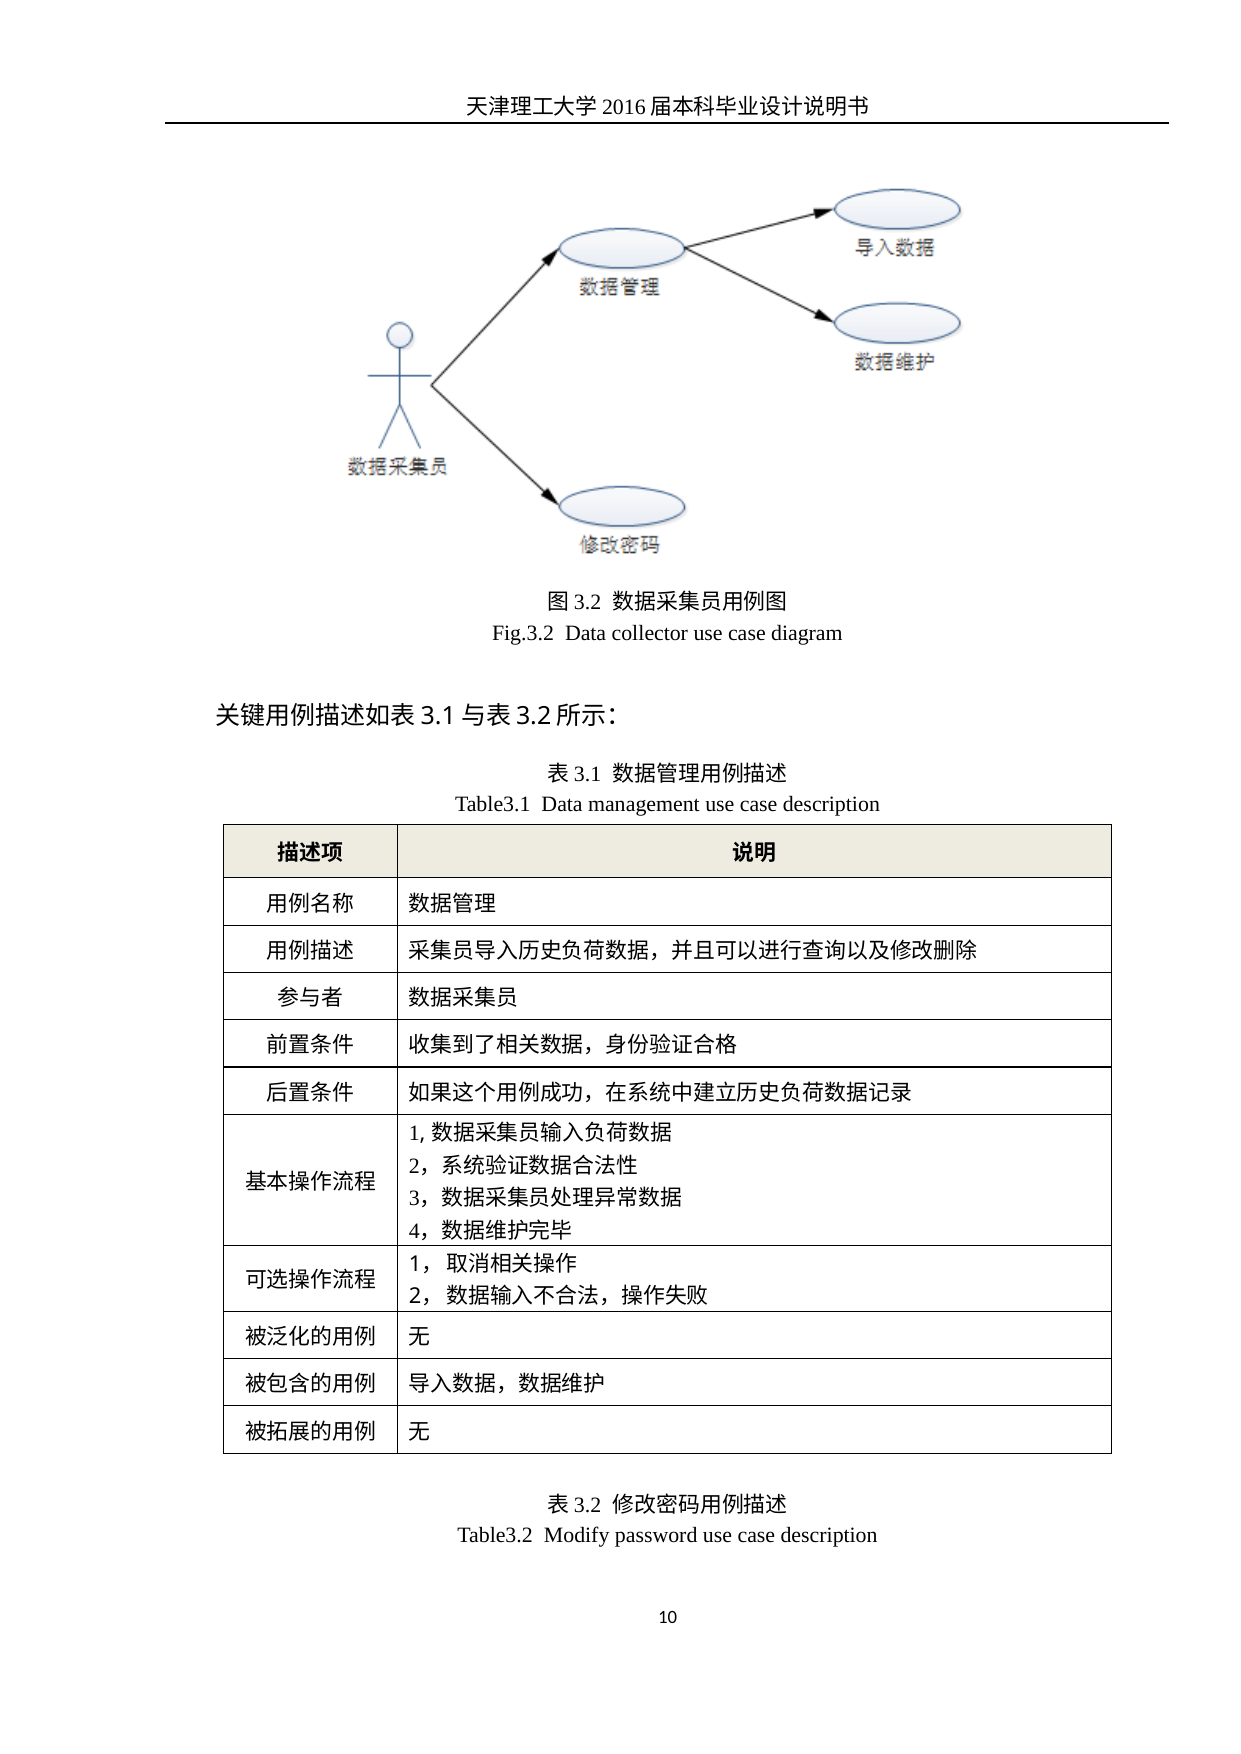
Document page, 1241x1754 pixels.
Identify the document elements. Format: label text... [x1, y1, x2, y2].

table_cell 如果这个用例成功，在系统中建立历史负荷数据记录 [398, 1068, 1111, 1114]
table_cell 参与者 [224, 973, 397, 1019]
table_cell 被泛化的用例 [224, 1312, 397, 1358]
text 表3.2 修改密码用例描述 [165, 1486, 1169, 1519]
table_header 说明 [398, 825, 1111, 877]
table_cell 基本操作流程 [224, 1115, 397, 1245]
table_cell 1, 数据采集员输入负荷数据 2，系统验证数据合法性 3，数据采集员处理异常数据 4，数据维护完毕 [398, 1115, 1111, 1245]
table_cell 无 [398, 1312, 1111, 1358]
table_cell 被拓展的用例 [224, 1406, 397, 1453]
table_cell 采集员导入历史负荷数据，并且可以进行查询以及修改删除 [398, 926, 1111, 972]
text Table3.2 Modify password use case description [165, 1519, 1169, 1551]
table_cell 无 [398, 1406, 1111, 1453]
table_cell 前置条件 [224, 1020, 397, 1066]
text 关键用例描述如表3.1与表3.2所示： [165, 681, 1169, 746]
table_header 描述项 [224, 825, 397, 877]
table_cell 数据采集员 [398, 973, 1111, 1019]
table_cell 用例名称 [224, 878, 397, 924]
text 表3.1 数据管理用例描述 [165, 755, 1169, 788]
table_cell 数据管理 [398, 878, 1111, 924]
text Fig.3.2 Data collector use case diagram [165, 616, 1169, 649]
picture [310, 161, 1025, 577]
table_cell 导入数据，数据维护 [398, 1359, 1111, 1405]
text Table3.1 Data management use case description [165, 788, 1169, 820]
table_cell 用例描述 [224, 926, 397, 972]
table_cell 收集到了相关数据，身份验证合格 [398, 1020, 1111, 1066]
text 图3.2 数据采集员用例图 [165, 584, 1169, 616]
table_cell 后置条件 [224, 1068, 397, 1114]
table_cell 取消相关操作 数据输入不合法，操作失败 [398, 1246, 1111, 1311]
table_cell 可选操作流程 [224, 1246, 397, 1311]
table_cell 被包含的用例 [224, 1359, 397, 1405]
